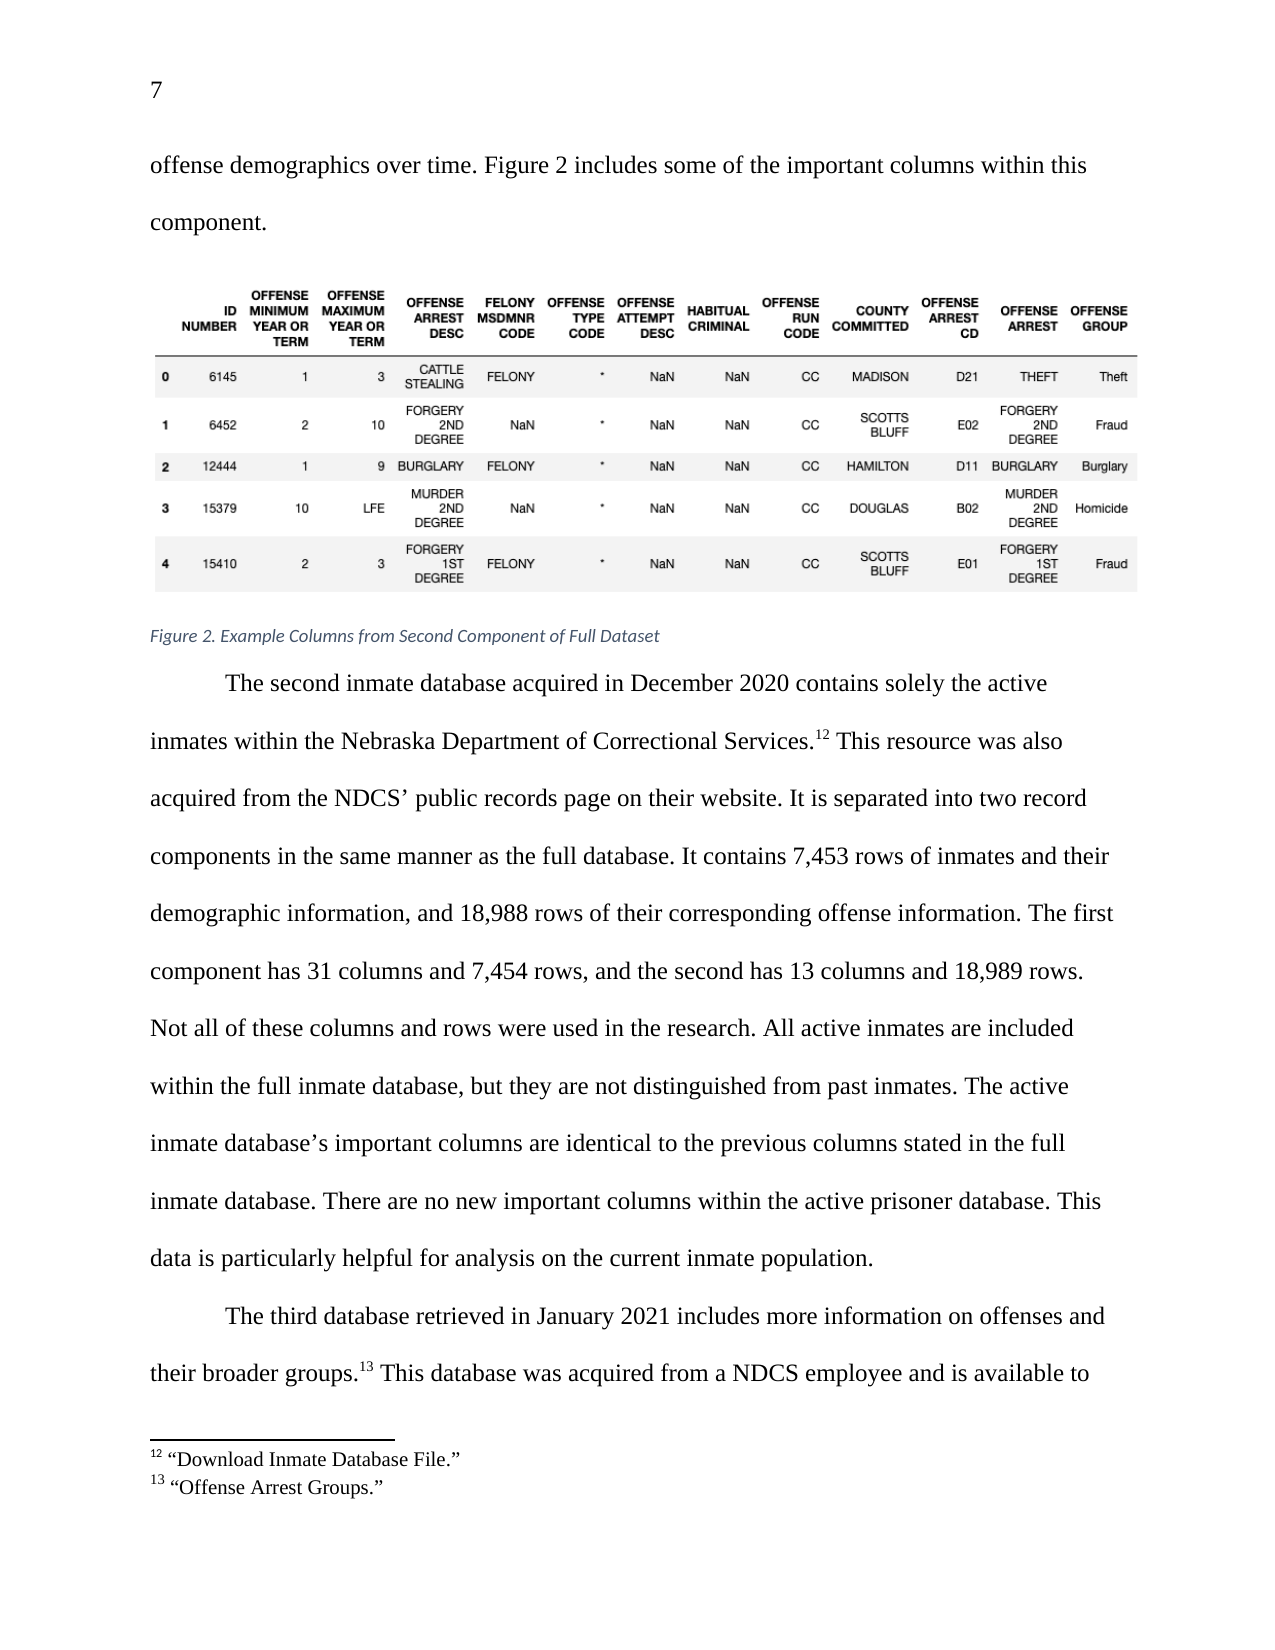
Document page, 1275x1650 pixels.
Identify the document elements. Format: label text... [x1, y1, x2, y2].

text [150, 1301, 1125, 1387]
text The second inmate database acquired in December 2020 contains solely the active inmates within the Nebraska Department of Correctional Services. This resource was also acquired from the NDCS’ public records page on their website. It is separated into two record components in the same manner as the full database. It contains 7,453 rows of inmates and their demographic information, and 18,988 rows of their corresponding offense information. The first component has 31 columns and 7,454 rows, and the second has 13 columns and 18,989 rows. Not all of these columns and rows were used in the research. All active inmates are included within the full inmate database, but they are not distinguished from past inmates. The active inmate database’s important columns are identical to the previous columns stated in the full inmate database. There are no new important columns within the active prisoner database. This data is particularly helpful for analysis on the current inmate population. [150, 668, 1125, 1272]
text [150, 150, 1125, 236]
picture [150, 265, 1138, 596]
